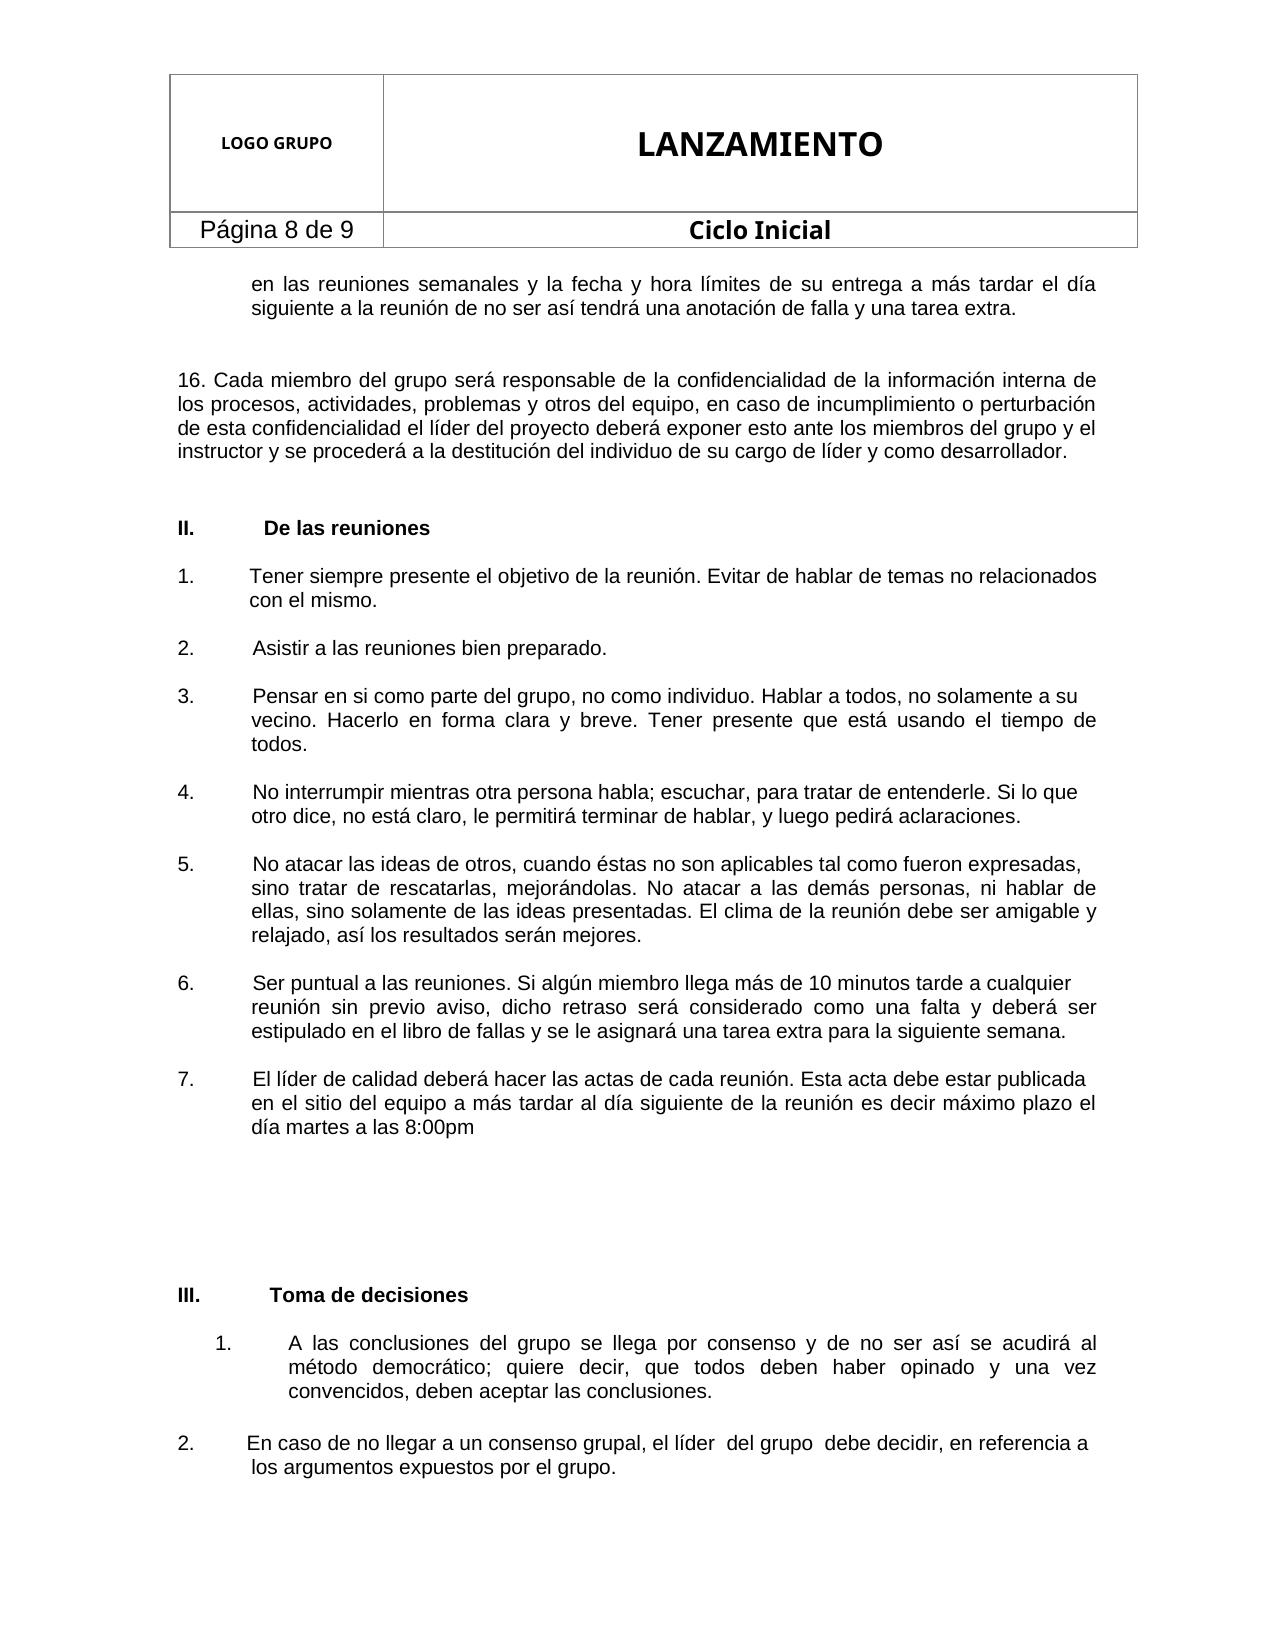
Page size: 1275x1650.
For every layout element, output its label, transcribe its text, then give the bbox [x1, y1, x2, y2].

list Tener siempre presente el objetivo de la reunión. Evitar de hablar de temas no relacionados con el mismo. [177, 564, 1098, 612]
text 7. El líder de calidad deberá hacer las actas de cada reunión. Esta acta debe estar publicada [177, 1067, 1098, 1091]
text vecino. Hacerlo en forma clara y breve. Tener presente que está usando el tiempo de todos. [251, 708, 1098, 756]
text 2. Asistir a las reuniones bien preparado. [177, 636, 1098, 660]
text 3. Pensar en si como parte del grupo, no como individuo. Hablar a todos, no solamente a su [177, 684, 1098, 708]
text otro dice, no está claro, le permitirá terminar de hablar, y luego pedirá aclaraciones. [177, 803, 1098, 827]
text 5. No atacar las ideas de otros, cuando éstas no son aplicables tal como fueron expresadas, [177, 851, 1098, 875]
text 16. Cada miembro del grupo será responsable de la confidencialidad de la información interna de los procesos, actividades, problemas y otros del equipo, en caso de incumplimiento o perturbación de esta confidencialidad el líder del proyecto deberá exponer esto ante los miembros del grupo y el instructor y se procederá a la destitución del individuo de su cargo de líder y como desarrollador. [177, 367, 1098, 463]
text sino tratar de rescatarlas, mejorándolas. No atacar a las demás personas, ni hablar de ellas, sino solamente de las ideas presentadas. El clima de la reunión debe ser amigable y relajado, así los resultados serán mejores. [251, 875, 1098, 947]
text en las reuniones semanales y la fecha y hora límites de su entrega a más tardar el día siguiente a la reunión de no ser así tendrá una anotación de falla y una tarea extra. [251, 272, 1098, 319]
text 6. Ser puntual a las reuniones. Si algún miembro llega más de 10 minutos tarde a cualquier [177, 971, 1098, 995]
text en el sitio del equipo a más tardar al día siguiente de la reunión es decir máximo plazo el día martes a las 8:00pm [251, 1091, 1098, 1139]
text los argumentos expuestos por el grupo. [177, 1455, 1098, 1479]
text III. Toma de decisiones [177, 1283, 1098, 1307]
text reunión sin previo aviso, dicho retraso será considerado como una falta y deberá ser estipulado en el libro de fallas y se le asignará una tarea extra para la siguiente semana. [251, 995, 1098, 1043]
text 2. En caso de no llegar a un consenso grupal, el líder del grupo debe decidir, en referencia a [177, 1431, 1098, 1455]
text 4. No interrumpir mientras otra persona habla; escuchar, para tratar de entenderle. Si lo que [177, 779, 1098, 803]
list A las conclusiones del grupo se llega por consenso y de no ser así se acudirá al método democrático; quiere decir, que todos deben haber opinado y una vez convencidos, deben aceptar las conclusiones. [215, 1331, 1098, 1402]
text II. De las reuniones [177, 516, 1098, 540]
